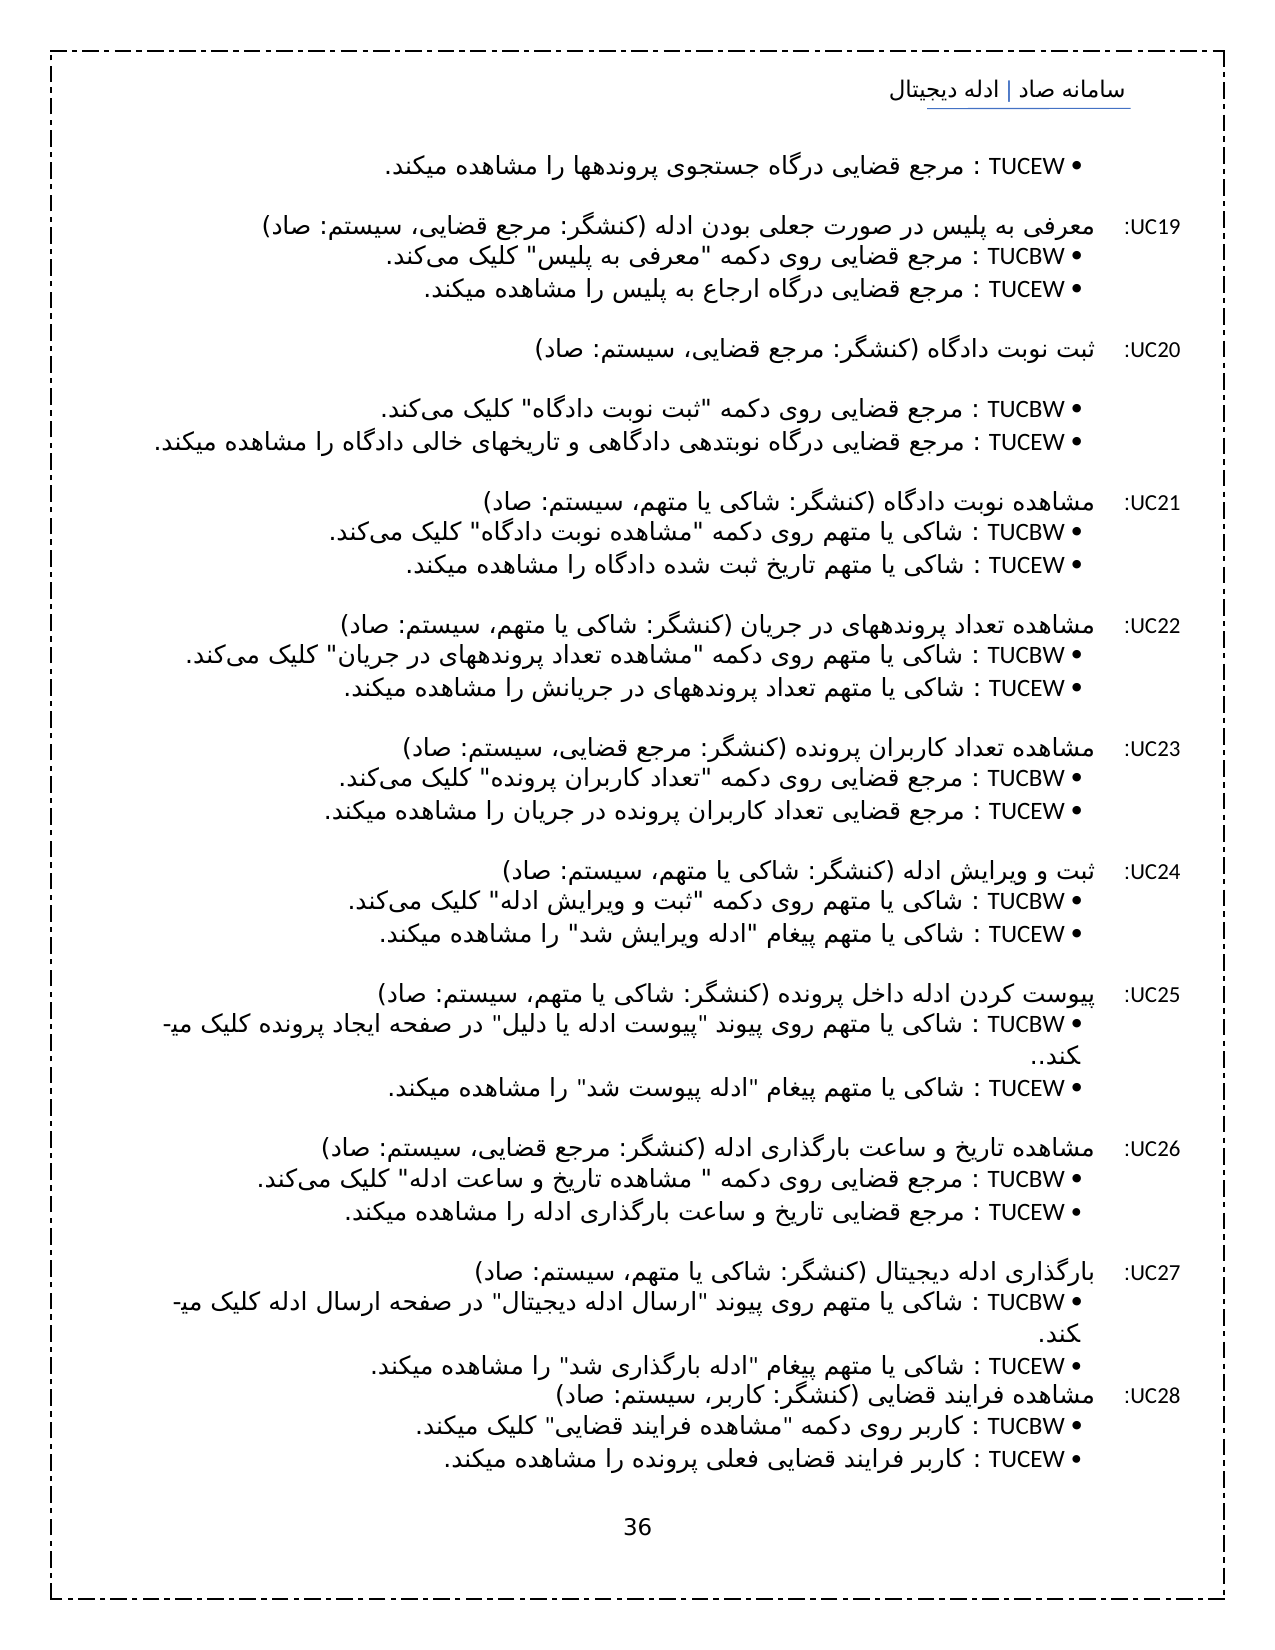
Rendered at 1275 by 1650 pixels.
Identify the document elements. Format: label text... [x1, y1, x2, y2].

list TUCBW : مرجع قضایی روی دکمه "تعداد کاربران پرونده" کلیک می‌کند. [150, 762, 1080, 793]
list TUCBW : شاکی یا متهم روی دکمه "ثبت و ویرایش ادله" کلیک می‌کند. [150, 885, 1080, 916]
list پیوست کردن ادله داخل پرونده (کنشگر: شاکی یا متهم، سیستم: صاد) [150, 979, 1125, 1008]
list TUCEW : کاربر فرایند قضایی فعلی پرونده را مشاهده میکند. [150, 1443, 1080, 1473]
list TUCBW : شاکی یا متهم روی پیوند "ارسال ادله دیجیتال" در صفحه ارسال ادله کلیک میکند. [150, 1286, 1080, 1348]
list TUCEW : شاکی یا متهم پیغام "ادله بارگذاری شد" را مشاهده میکند. [150, 1350, 1080, 1381]
list مشاهده نوبت دادگاه (کنشگر: شاکی یا متهم، سیستم: صاد) [150, 487, 1125, 516]
list TUCEW : مرجع قضایی تعداد کاربران پرونده در جریان را مشاهده میکند. [150, 795, 1080, 826]
list مشاهده تعداد پروندههای در جریان (کنشگر: شاکی یا متهم، سیستم: صاد) [150, 610, 1125, 639]
list TUCEW : شاکی یا متهم پیغام "ادله ویرایش شد" را مشاهده میکند. [150, 918, 1080, 949]
list مشاهده تعداد کاربران پرونده (کنشگر: مرجع قضایی، سیستم: صاد) [150, 733, 1125, 762]
list TUCBW : شاکی یا متهم روی پیوند "پیوست ادله یا دلیل" در صفحه ایجاد پرونده کلیک میکند.. [150, 1008, 1080, 1070]
list مشاهده تاریخ و ساعت بارگذاری ادله (کنشگر: مرجع قضایی، سیستم: صاد) [150, 1134, 1125, 1163]
list TUCEW : شاکی یا متهم تعداد پروندههای در جریانش را مشاهده میکند. [150, 672, 1080, 702]
list TUCBW : مرجع قضایی روی دکمه "ثبت نوبت دادگاه" کلیک می‌کند. [150, 393, 1080, 423]
list معرفی به پلیس در صورت جعلی بودن ادله (کنشگر: مرجع قضایی، سیستم: صاد) [150, 211, 1125, 240]
list TUCEW : مرجع قضایی تاریخ و ساعت بارگذاری ادله را مشاهده میکند. [150, 1196, 1080, 1226]
list TUCBW : شاکی یا متهم روی دکمه "مشاهده تعداد پروندههای در جریان" کلیک می‌کند. [150, 639, 1080, 669]
list ثبت نوبت دادگاه (کنشگر: مرجع قضایی، سیستم: صاد) [150, 334, 1125, 363]
list بارگذاری ادله دیجیتال (کنشگر: شاکی یا متهم، سیستم: صاد) [150, 1257, 1125, 1286]
list TUCBW : مرجع قضایی روی دکمه "معرفی به پلیس" کلیک می‌کند. [150, 240, 1080, 271]
list TUCEW : شاکی یا متهم پیغام "ادله پیوست شد" را مشاهده میکند. [150, 1073, 1080, 1103]
list مشاهده فرایند قضایی (کنشگر: کاربر، سیستم: صاد) [150, 1381, 1125, 1410]
list TUCEW : شاکی یا متهم تاریخ ثبت شده دادگاه را مشاهده میکند. [150, 549, 1080, 579]
list TUCBW : مرجع قضایی روی دکمه " مشاهده تاریخ و ساعت ادله" کلیک می‌کند. [150, 1163, 1080, 1193]
list TUCEW : مرجع قضایی درگاه ارجاع به پلیس را مشاهده میکند. [150, 273, 1080, 304]
list TUCBW : شاکی یا متهم روی دکمه "مشاهده نوبت دادگاه" کلیک می‌کند. [150, 516, 1080, 546]
list TUCBW : کاربر روی دکمه "مشاهده فرایند قضایی" کلیک میکند. [150, 1410, 1080, 1440]
list ثبت و ویرایش ادله (کنشگر: شاکی یا متهم، سیستم: صاد) [150, 856, 1125, 885]
list TUCEW : مرجع قضایی درگاه جستجوی پروندهها را مشاهده میکند. [150, 150, 1080, 181]
list TUCEW : مرجع قضایی درگاه نوبتدهی دادگاهی و تاریخهای خالی دادگاه را مشاهده میکند. [150, 426, 1080, 456]
